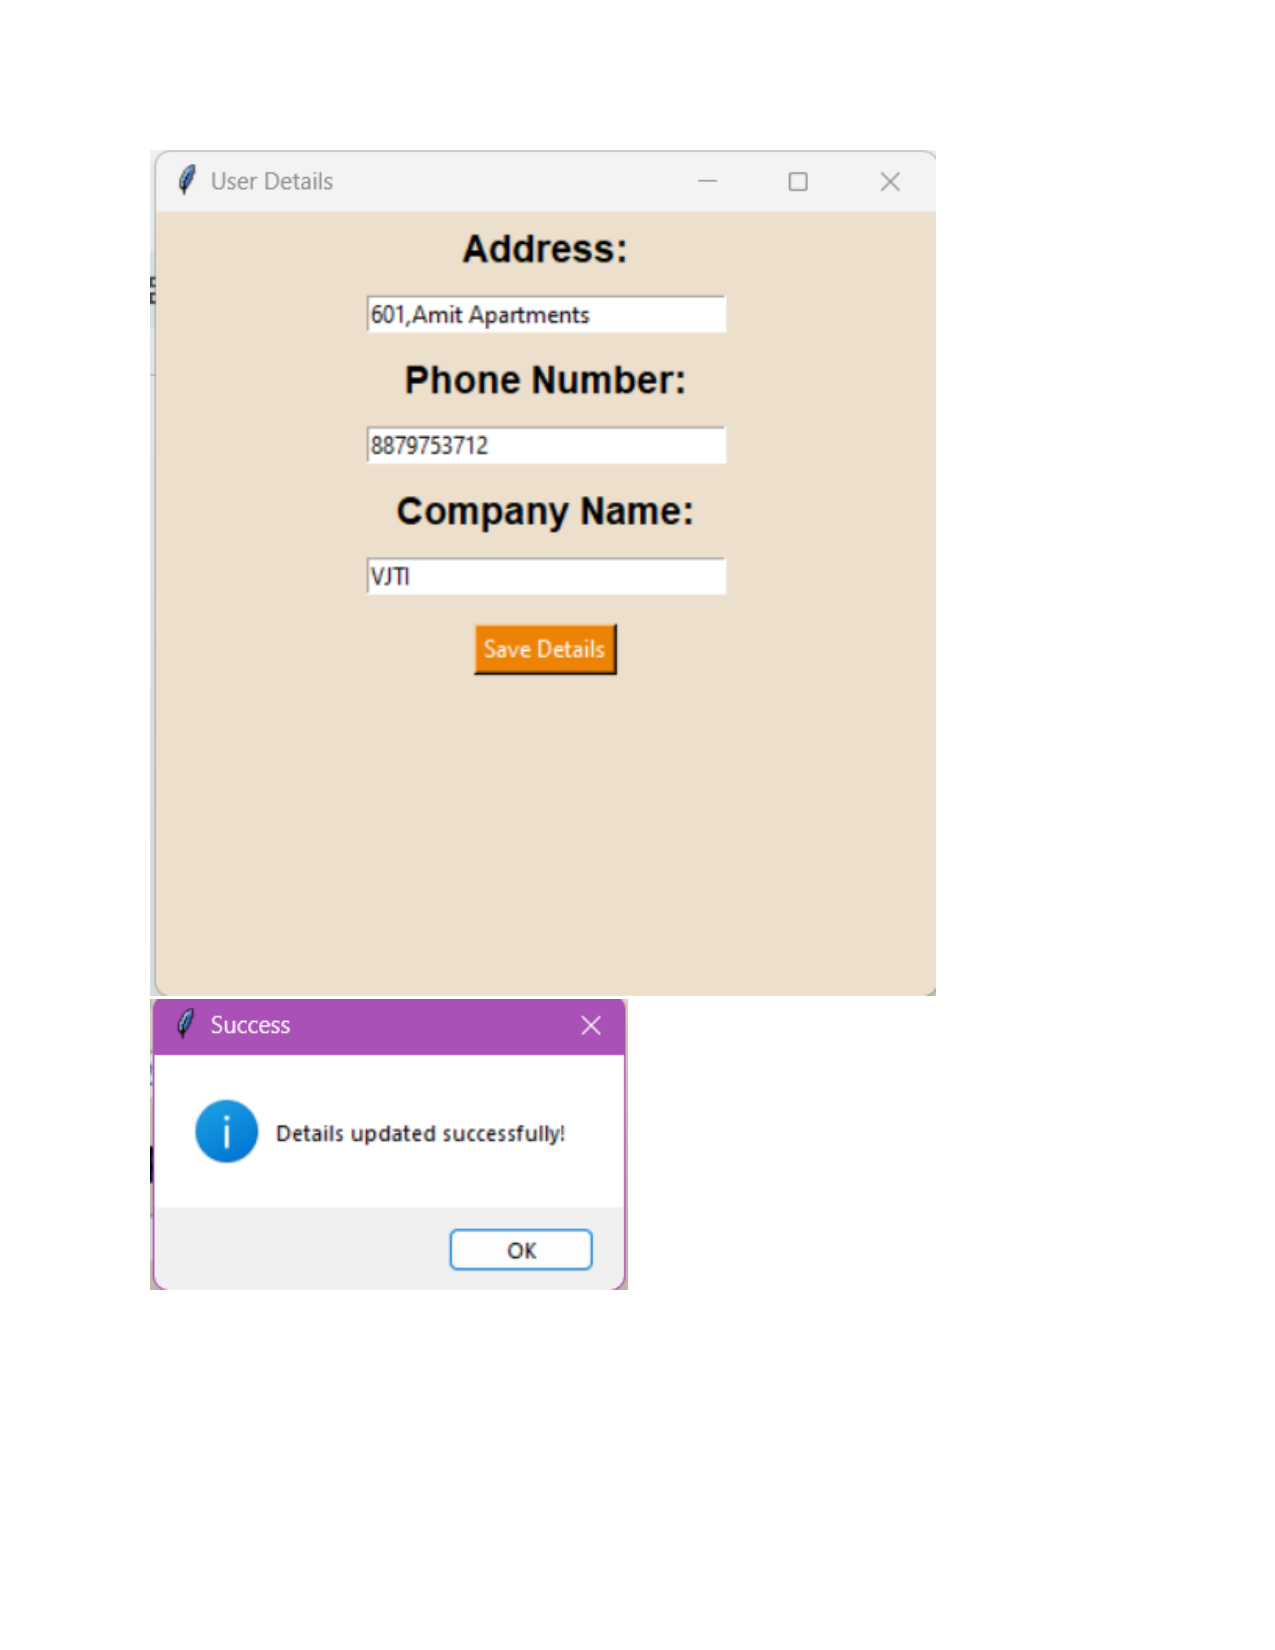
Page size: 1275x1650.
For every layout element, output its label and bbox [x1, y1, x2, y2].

picture [150, 999, 629, 1290]
picture [150, 150, 936, 996]
